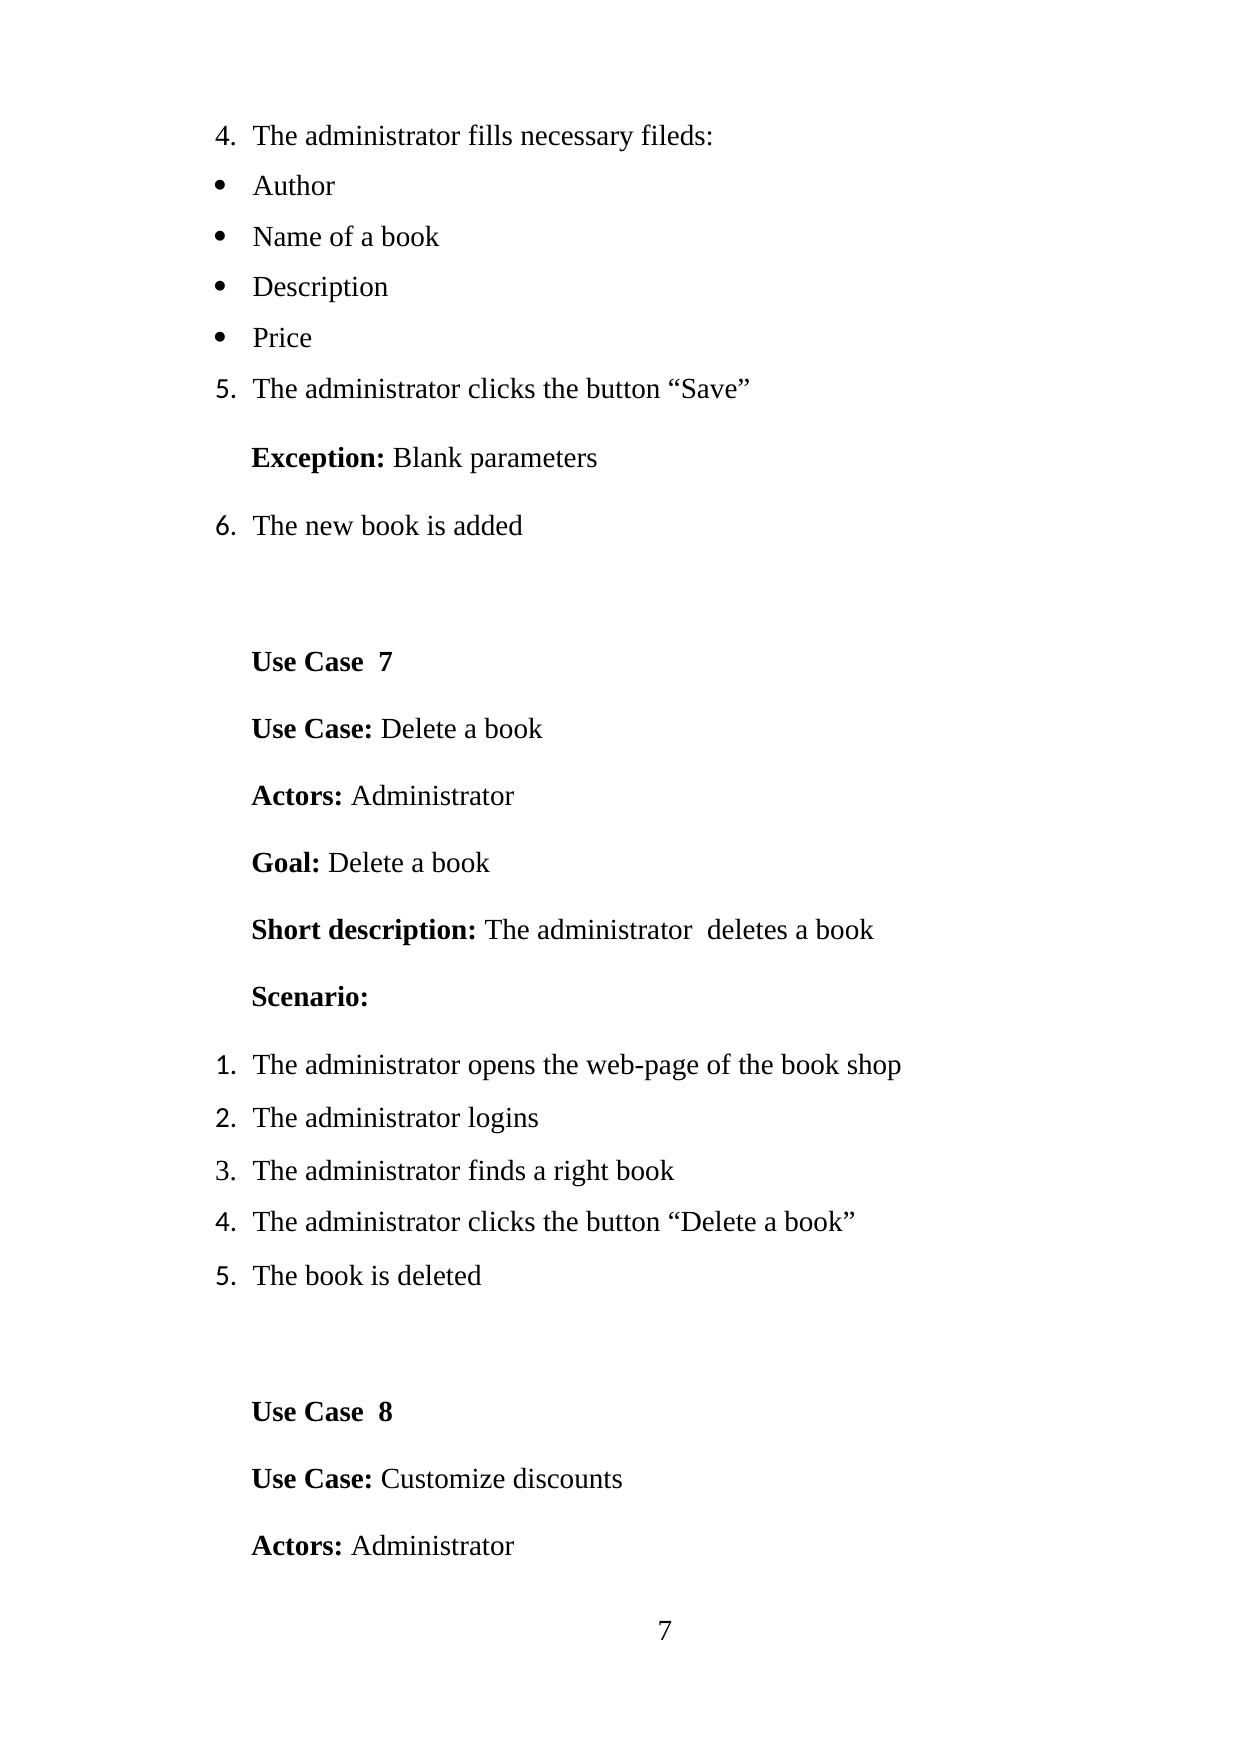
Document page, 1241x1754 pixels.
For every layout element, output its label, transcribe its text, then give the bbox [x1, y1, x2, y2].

list Description [215, 269, 1152, 303]
list The administrator logins [215, 1099, 1152, 1135]
list The administrator opens the web-page of the book shop [215, 1046, 1152, 1082]
text Use Case 8 [177, 1394, 1152, 1427]
list The administrator clicks the button “Delete a book” [215, 1203, 1152, 1239]
list The administrator finds a right book [215, 1153, 1152, 1187]
text Short description: The administrator deletes a book [177, 912, 1152, 946]
list The administrator fills necessary fileds: [215, 118, 1152, 152]
text Actors: Administrator [177, 778, 1152, 812]
text Use Case: Delete a book [177, 711, 1152, 745]
text Exception: Blank parameters [177, 440, 1152, 474]
text Scenario: [177, 979, 1152, 1013]
list The new book is added [215, 507, 1152, 543]
list Author [215, 168, 1152, 202]
list The book is deleted [215, 1257, 1152, 1292]
text Actors: Administrator [177, 1528, 1152, 1561]
list Name of a book [215, 219, 1152, 252]
list The administrator clicks the button “Save” [215, 370, 1152, 406]
text Goal: Delete a book [177, 845, 1152, 879]
list Price [215, 320, 1152, 353]
text Use Case 7 [177, 644, 1152, 678]
text Use Case: Customize discounts [177, 1461, 1152, 1494]
